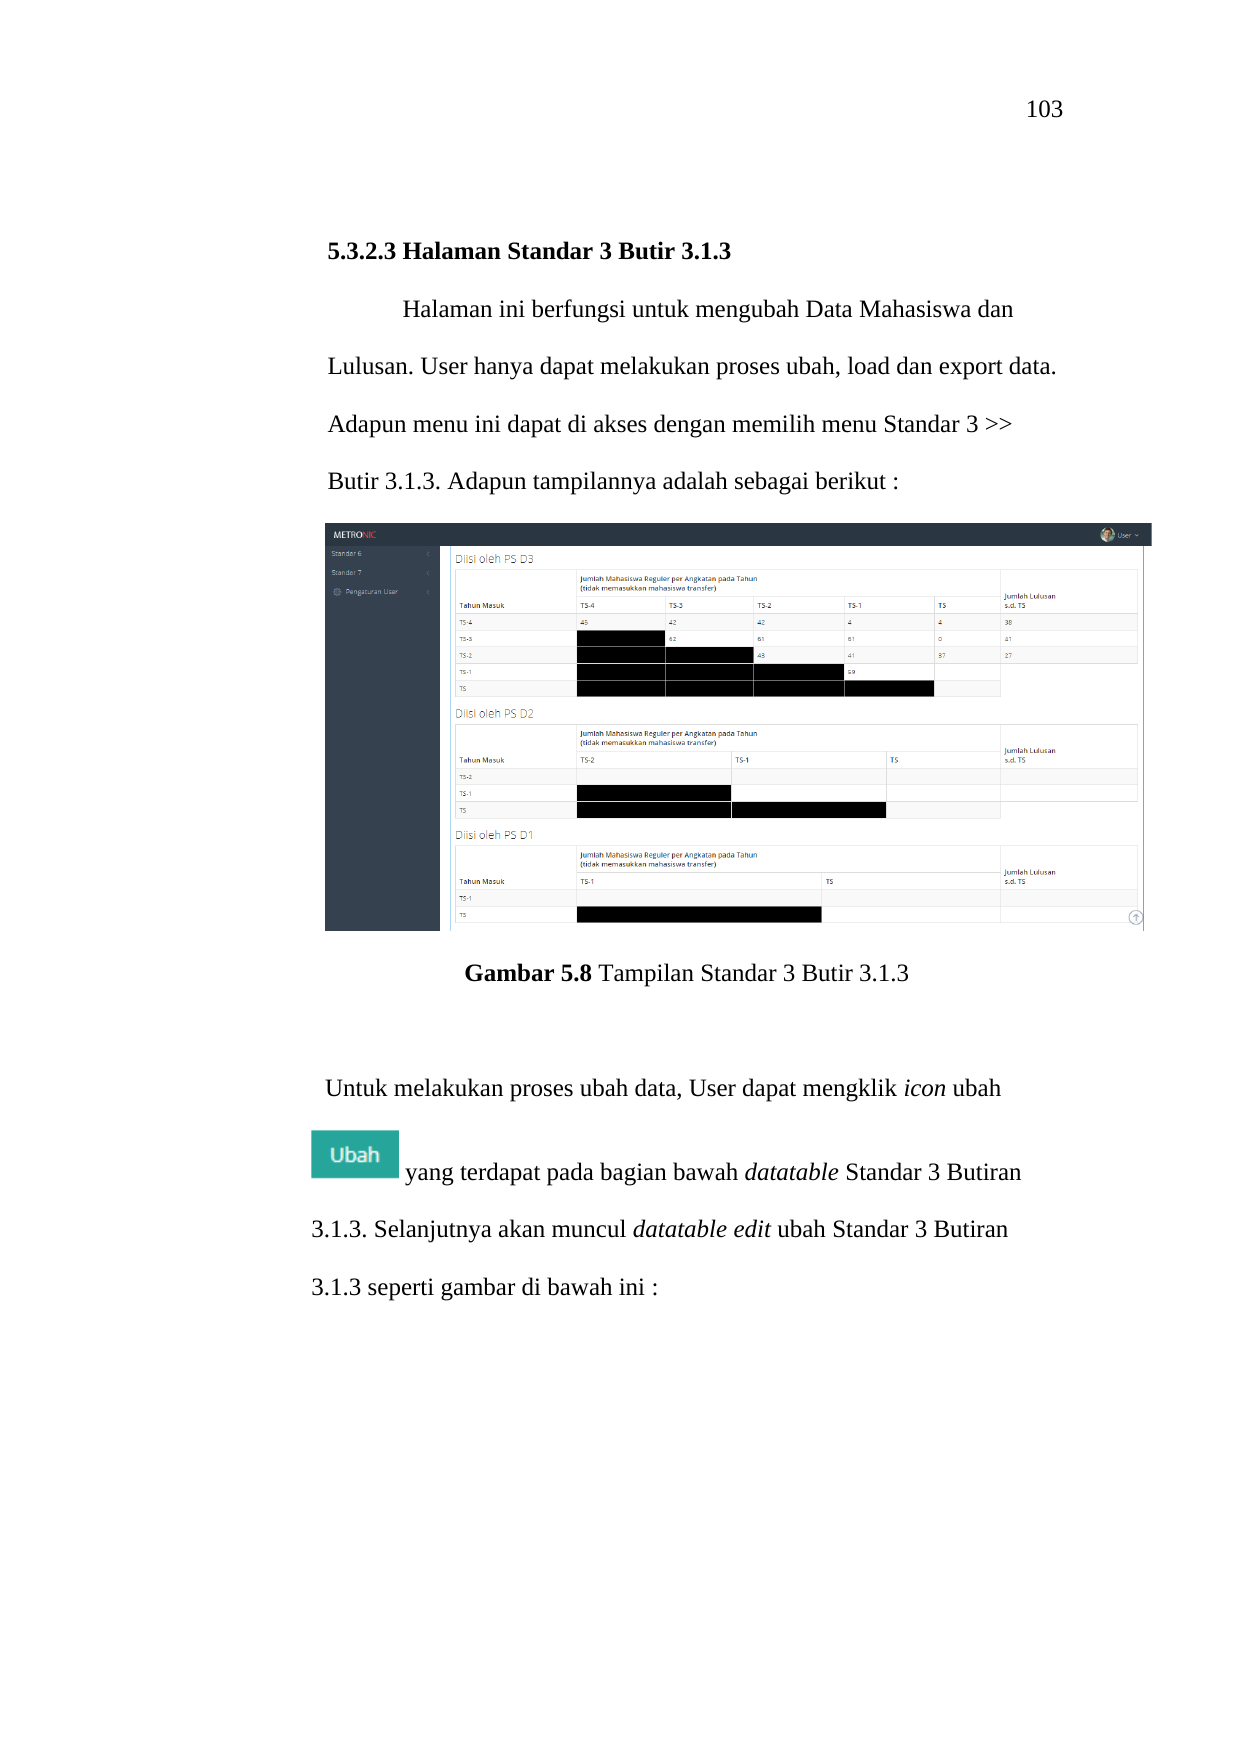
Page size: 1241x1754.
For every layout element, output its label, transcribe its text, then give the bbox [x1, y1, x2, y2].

picture [325, 523, 1152, 931]
text Gambar 5.8 Tampilan Standar 3 Butir 3.1.3 [236, 958, 1063, 987]
picture [311, 1130, 399, 1180]
text Halaman ini berfungsi untuk mengubah Data Mahasiswa dan Lulusan. User hanya dapat melakukan proses ubah, load dan export data. Adapun menu ini dapat di akses dengan memilih menu Standar 3 >> Butir 3.1.3. Adapun tampilannya adalah sebagai berikut : [327, 294, 1063, 495]
text Untuk melakukan proses ubah data, User dapat mengklik icon ubah yang terdapat pada bagian bawah datatable Standar 3 Butiran 3.1.3. Selanjutnya akan muncul datatable edit ubah Standar 3 Butiran 3.1.3 seperti gambar di bawah ini : [311, 1073, 1063, 1300]
text 5.3.2.3 Halaman Standar 3 Butir 3.1.3 [311, 236, 1063, 265]
